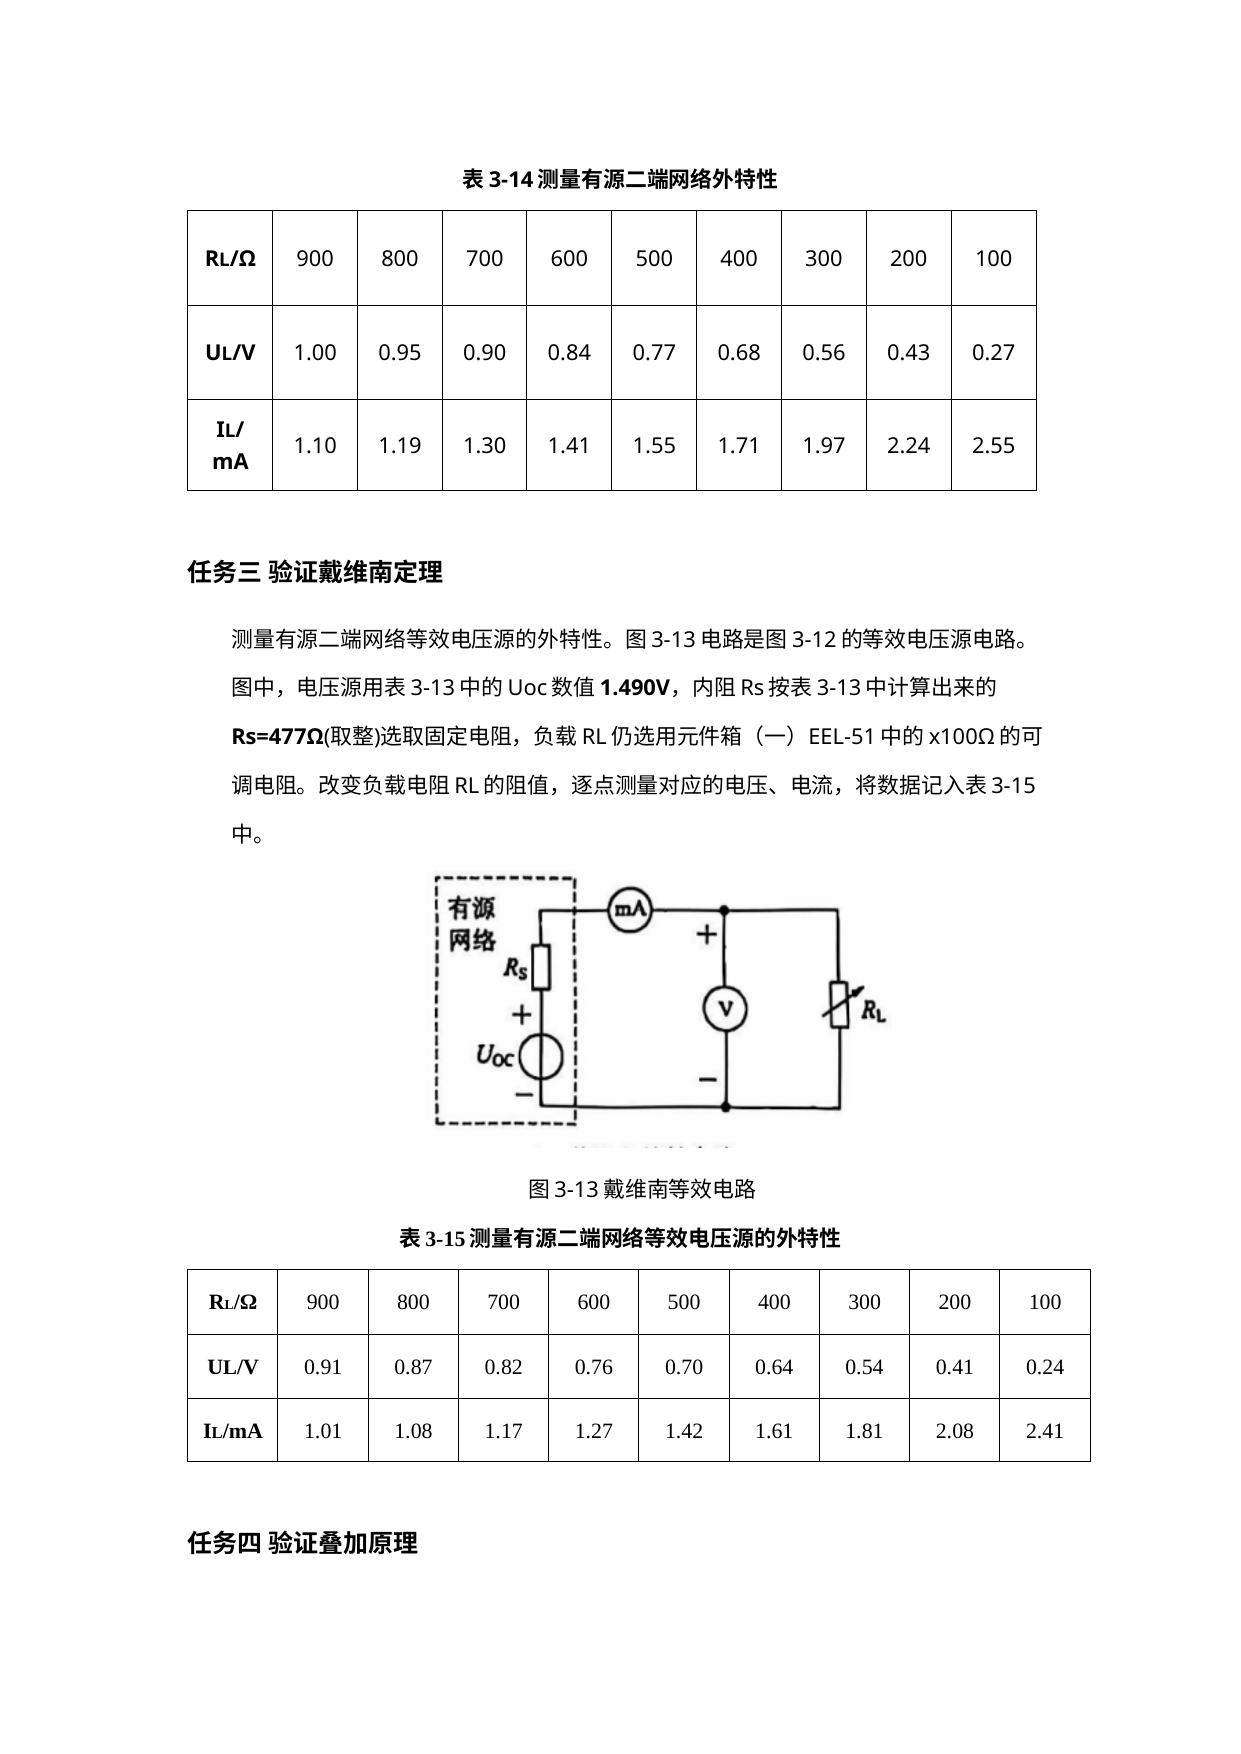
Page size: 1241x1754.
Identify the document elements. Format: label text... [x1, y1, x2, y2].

table_header 600 [527, 211, 611, 304]
table_cell 2.24 [867, 400, 951, 490]
table_header RL/Ω [188, 211, 272, 304]
table_cell UL/V [188, 1335, 277, 1398]
table_cell IL/mA [188, 400, 272, 490]
table_header 100 [1000, 1270, 1090, 1333]
table_header 500 [639, 1270, 729, 1333]
table_cell UL/V [188, 306, 272, 399]
table_cell 0.90 [443, 306, 526, 399]
table_cell 0.76 [549, 1335, 638, 1398]
text 图3-13戴维南等效电路 [231, 1172, 1053, 1204]
table_cell 2.41 [1000, 1399, 1090, 1461]
table_header 700 [459, 1270, 548, 1333]
table_header 800 [369, 1270, 458, 1333]
table_header 800 [358, 211, 442, 304]
table_header 200 [910, 1270, 999, 1333]
table_header 200 [867, 211, 951, 304]
text 表3-14测量有源二端网络外特性 [187, 162, 1053, 194]
table_cell 1.61 [730, 1399, 819, 1461]
table_cell 1.08 [369, 1399, 458, 1461]
table_cell 0.87 [369, 1335, 458, 1398]
table_cell 1.01 [278, 1399, 368, 1461]
table_header 100 [952, 211, 1036, 304]
table_cell 0.64 [730, 1335, 819, 1398]
table_header 300 [782, 211, 866, 304]
table_cell IL/mA [188, 1399, 277, 1461]
table_cell 1.30 [443, 400, 526, 490]
table_cell 0.41 [910, 1335, 999, 1398]
table_cell 0.91 [278, 1335, 368, 1398]
table_header 300 [820, 1270, 909, 1333]
table_cell 1.27 [549, 1399, 638, 1461]
table_cell 1.81 [820, 1399, 909, 1461]
table_cell 1.00 [273, 306, 357, 399]
table_header RL/Ω [188, 1270, 277, 1333]
table_cell 0.24 [1000, 1335, 1090, 1398]
table_cell 0.54 [820, 1335, 909, 1398]
table_cell 1.55 [612, 400, 696, 490]
table_cell 1.41 [527, 400, 611, 490]
table_cell 1.97 [782, 400, 866, 490]
table_cell 0.27 [952, 306, 1036, 399]
table_cell 1.71 [697, 400, 781, 490]
table_header 700 [443, 211, 526, 304]
table_header 400 [730, 1270, 819, 1333]
text 表3-15测量有源二端网络等效电压源的外特性 [187, 1220, 1053, 1253]
table_header 400 [697, 211, 781, 304]
table_cell 0.77 [612, 306, 696, 399]
table_header 900 [273, 211, 357, 304]
text 测量有源二端网络等效电压源的外特性。图3-13电路是图3-12的等效电压源电路。图中，电压源用表3-13中的Uoc数值1.490V，内阻Rs按表3-13中计算出来的Rs=477Ω(取整)选取固定电阻，负载RL仍选用元件箱（一）EEL-51中的x100Ω的可调电阻。改变负载电阻RL的阻值，逐点测量对应的电压、电流，将数据记入表3-15中。 [231, 621, 1053, 849]
table_cell 0.68 [697, 306, 781, 399]
table_cell 0.56 [782, 306, 866, 399]
table_cell 2.55 [952, 400, 1036, 490]
table_cell 1.17 [459, 1399, 548, 1461]
table_cell 0.70 [639, 1335, 729, 1398]
table_cell 0.43 [867, 306, 951, 399]
table_header 900 [278, 1270, 368, 1333]
text 任务三 验证戴维南定理 [187, 538, 1053, 603]
text 任务四 验证叠加原理 [187, 1509, 1053, 1574]
table_cell 0.95 [358, 306, 442, 399]
table_cell 2.08 [910, 1399, 999, 1461]
table_cell 1.10 [273, 400, 357, 490]
table_cell 1.42 [639, 1399, 729, 1461]
table_header 600 [549, 1270, 638, 1333]
table_header 500 [612, 211, 696, 304]
table_cell 0.82 [459, 1335, 548, 1398]
picture [392, 864, 892, 1148]
table_cell 1.19 [358, 400, 442, 490]
table_cell 0.84 [527, 306, 611, 399]
